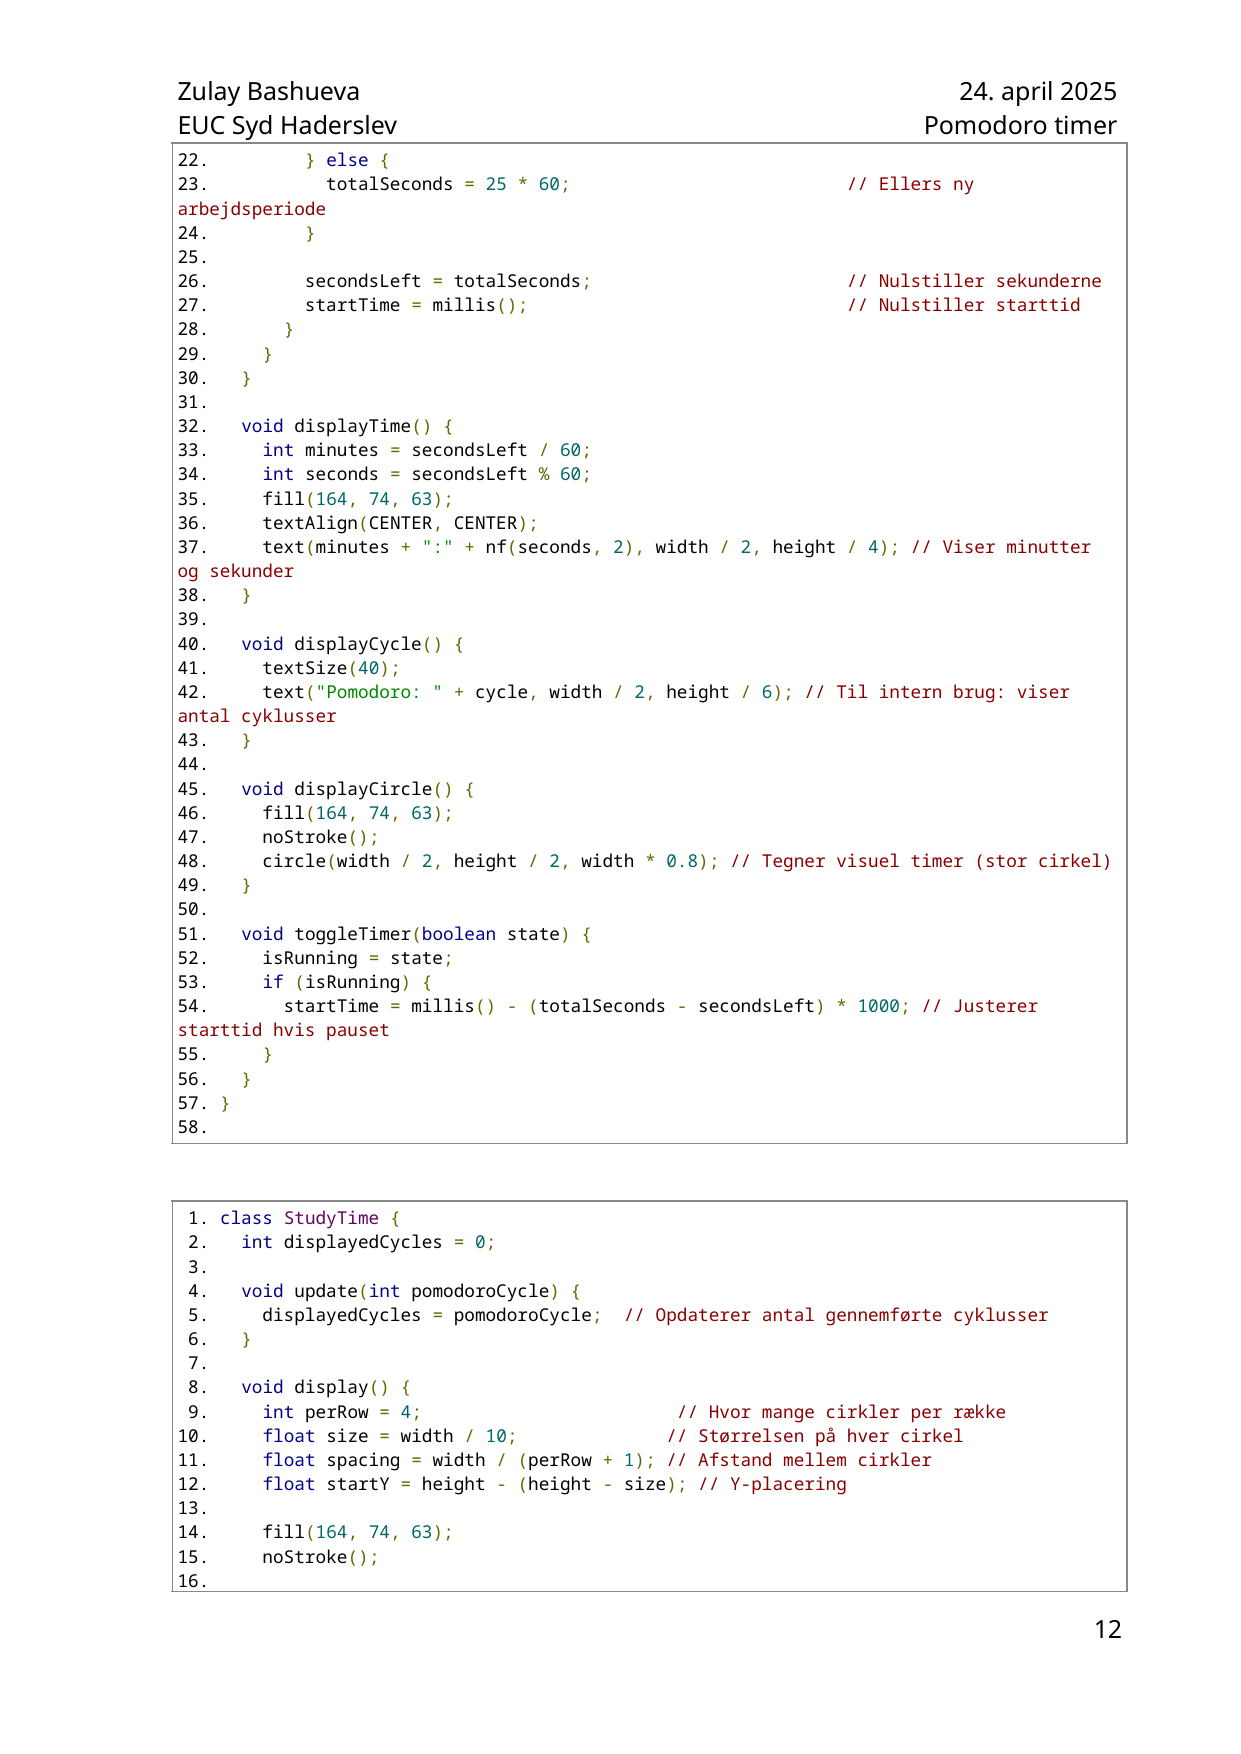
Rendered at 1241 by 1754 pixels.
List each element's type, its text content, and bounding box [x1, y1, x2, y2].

text 26. secondsLeft = totalSeconds; // Nulstiller sekunderne [177, 268, 1122, 293]
text 13. [177, 1496, 1122, 1520]
text 58. [173, 1109, 1126, 1143]
text 38. } [177, 583, 1122, 607]
text 54. startTime = millis() - (totalSeconds - secondsLeft) * 1000; // Justerer starttid hvis pauset [177, 993, 1122, 1042]
text 29. } [177, 341, 1122, 365]
text 53. if (isRunning) { [177, 969, 1122, 993]
text 22. } else { [173, 144, 1126, 172]
text 40. void displayCycle() { [177, 631, 1122, 655]
text 1. class StudyTime { [173, 1202, 1126, 1230]
text 42. text("Pomodoro: " + cycle, width / 2, height / 6); // Til intern brug: viser antal cyklusser [177, 679, 1122, 728]
text 45. void displayCircle() { [177, 776, 1122, 800]
text 41. textSize(40); [177, 655, 1122, 679]
text 49. } [177, 873, 1122, 897]
text 24. } [177, 220, 1122, 244]
text 27. startTime = millis(); // Nulstiller starttid [177, 293, 1122, 317]
text 34. int seconds = secondsLeft % 60; [177, 462, 1122, 486]
text 3. [177, 1254, 1122, 1278]
text 31. [177, 389, 1122, 413]
text 36. textAlign(CENTER, CENTER); [177, 510, 1122, 534]
text 43. } [177, 728, 1122, 752]
text 10. float size = width / 10; // Størrelsen på hver cirkel [177, 1423, 1122, 1447]
text 11. float spacing = width / (perRow + 1); // Afstand mellem cirkler [177, 1447, 1122, 1472]
text 6. } [177, 1327, 1122, 1351]
text 8. void display() { [177, 1375, 1122, 1399]
text 37. text(minutes + ":" + nf(seconds, 2), width / 2, height / 4); // Viser minutter og sekunder [177, 534, 1122, 583]
text 2. int displayedCycles = 0; [177, 1230, 1122, 1254]
text 15. noStroke(); [177, 1544, 1122, 1568]
text 57. } [177, 1090, 1122, 1109]
text 30. } [177, 365, 1122, 389]
text 39. [177, 607, 1122, 631]
text 55. } [177, 1042, 1122, 1066]
text 51. void toggleTimer(boolean state) { [177, 921, 1122, 945]
text 46. fill(164, 74, 63); [177, 800, 1122, 824]
text 32. void displayTime() { [177, 413, 1122, 438]
text 52. isRunning = state; [177, 945, 1122, 969]
text 56. } [177, 1066, 1122, 1090]
text 28. } [177, 317, 1122, 341]
text 23. totalSeconds = 25 * 60; // Ellers ny arbejdsperiode [177, 172, 1122, 220]
text 25. [177, 244, 1122, 268]
text 16. [177, 1568, 1122, 1591]
text 5. displayedCycles = pomodoroCycle; // Opdaterer antal gennemførte cyklusser [177, 1302, 1122, 1327]
text 50. [177, 897, 1122, 921]
text 35. fill(164, 74, 63); [177, 486, 1122, 510]
text 33. int minutes = secondsLeft / 60; [177, 438, 1122, 462]
text 47. noStroke(); [177, 824, 1122, 848]
text 7. [177, 1351, 1122, 1375]
text 12. float startY = height - (height - size); // Y-placering [177, 1472, 1122, 1496]
text 14. fill(164, 74, 63); [177, 1520, 1122, 1544]
text 9. int perRow = 4; // Hvor mange cirkler per række [177, 1399, 1122, 1423]
text 44. [177, 752, 1122, 776]
text 4. void update(int pomodoroCycle) { [177, 1278, 1122, 1302]
text 48. circle(width / 2, height / 2, width * 0.8); // Tegner visuel timer (stor cirkel) [177, 848, 1122, 873]
